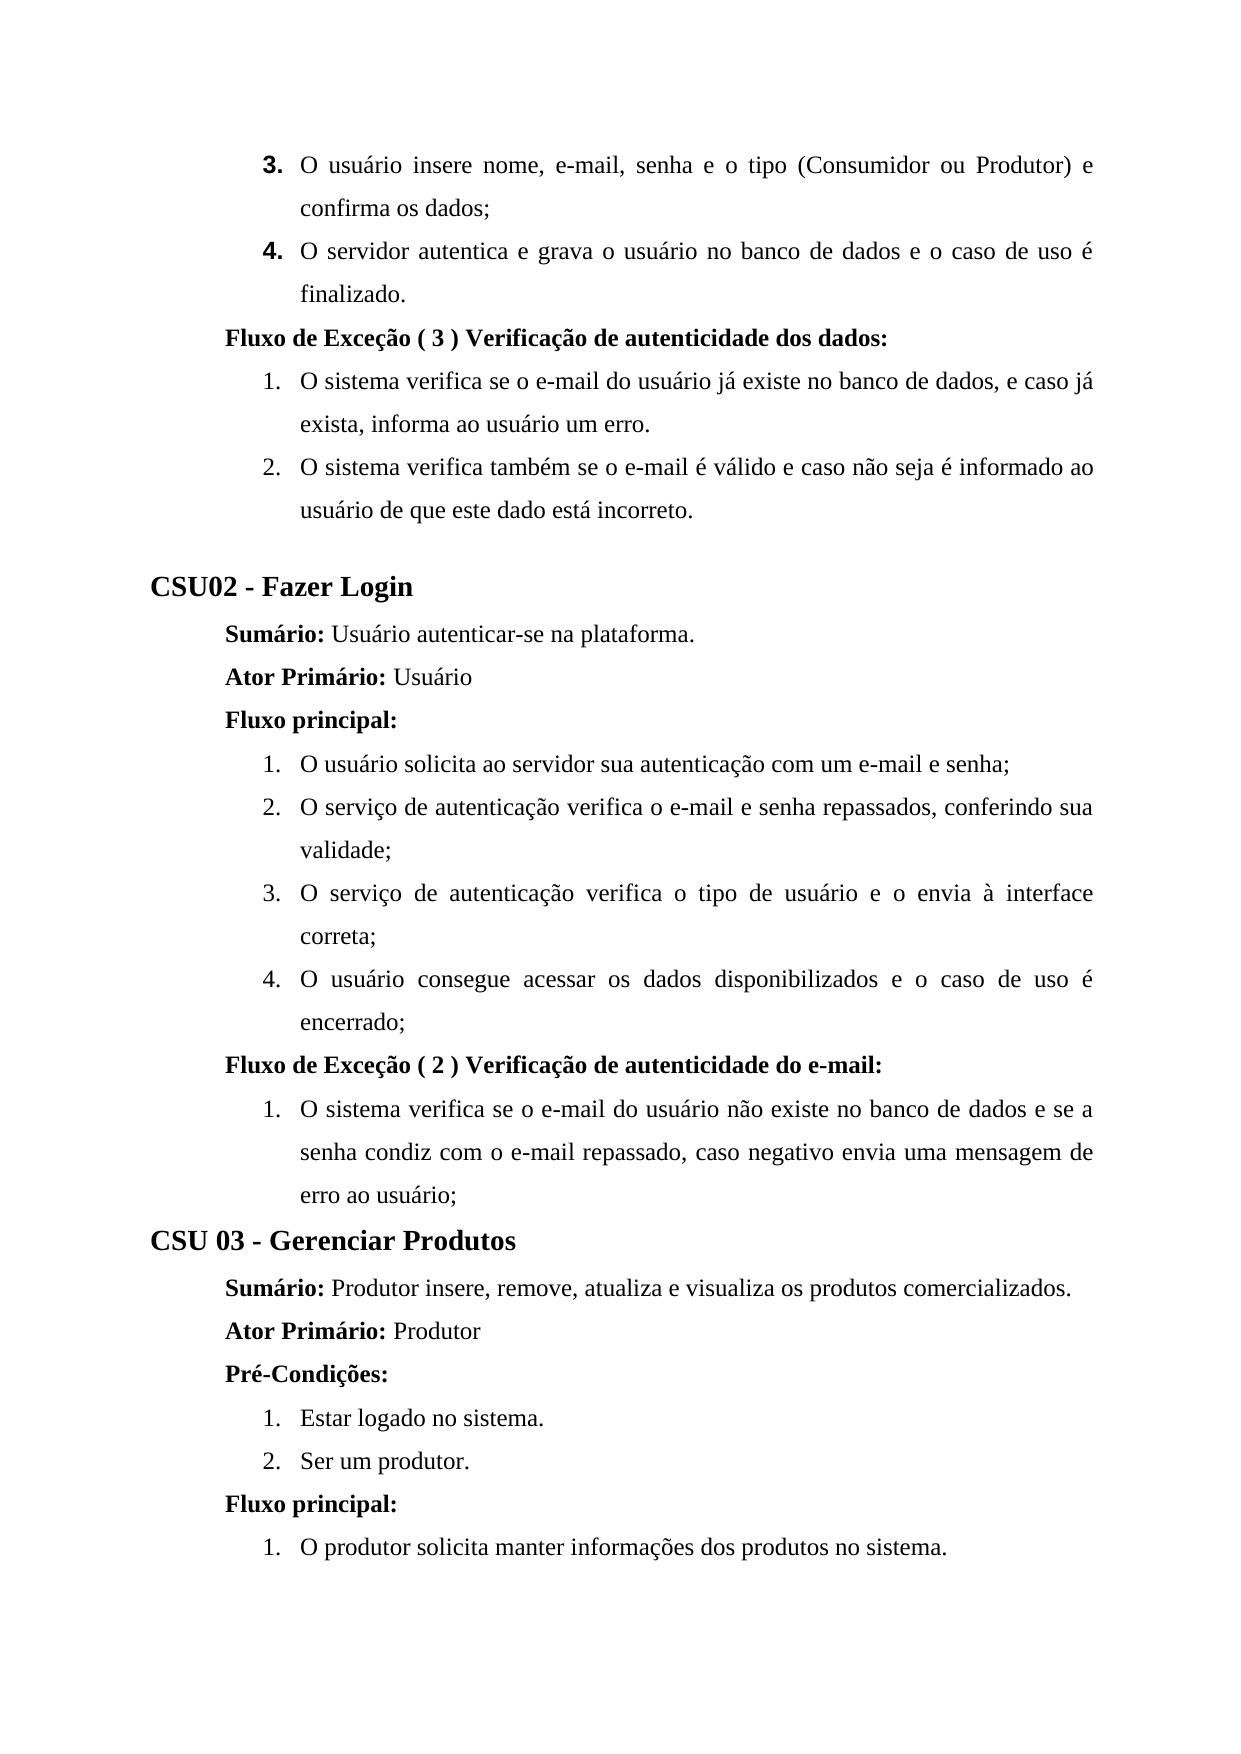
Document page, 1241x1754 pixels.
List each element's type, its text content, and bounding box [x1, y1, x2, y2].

text Fluxo de Exceção ( 2 ) Verificação de autenticidade do e-mail: [150, 1051, 1094, 1079]
text Ator Primário: Produtor [150, 1316, 1094, 1345]
list O serviço de autenticação verifica o e-mail e senha repassados, conferindo sua validade; [262, 792, 1094, 864]
text Sumário: Usuário autenticar-se na plataforma. [150, 619, 1094, 648]
list O sistema verifica também se o e-mail é válido e caso não seja é informado ao usuário de que este dado está incorreto. [262, 452, 1094, 524]
text Fluxo principal: [150, 706, 1094, 734]
text CSU 03 - Gerenciar Produtos [150, 1223, 1094, 1257]
text Pré-Condições: [150, 1359, 1094, 1388]
text Fluxo de Exceção ( 3 ) Verificação de autenticidade dos dados: [150, 323, 1094, 351]
list O serviço de autenticação verifica o tipo de usuário e o envia à interface correta; [262, 878, 1094, 950]
list O usuário insere nome, e-mail, senha e o tipo (Consumidor ou Produtor) e confirma os dados; [262, 150, 1094, 222]
list O usuário consegue acessar os dados disponibilizados e o caso de uso é encerrado; [262, 964, 1094, 1036]
list O usuário solicita ao servidor sua autenticação com um e-mail e senha; [262, 749, 1094, 777]
text Fluxo principal: [150, 1489, 1094, 1518]
text Sumário: Produtor insere, remove, atualiza e visualiza os produtos comercializados. [150, 1273, 1094, 1302]
list Estar logado no sistema. [262, 1403, 1094, 1431]
text CSU02 - Fazer Login [150, 569, 1094, 602]
text Ator Primário: Usuário [150, 662, 1094, 691]
list O produtor solicita manter informações dos produtos no sistema. [262, 1532, 1094, 1561]
list O sistema verifica se o e-mail do usuário não existe no banco de dados e se a senha condiz com o e-mail repassado, caso negativo envia uma mensagem de erro ao usuário; [262, 1094, 1094, 1209]
list O sistema verifica se o e-mail do usuário já existe no banco de dados, e caso já exista, informa ao usuário um erro. [262, 366, 1094, 438]
list Ser um produtor. [262, 1446, 1094, 1474]
list O servidor autentica e grava o usuário no banco de dados e o caso de uso é finalizado. [262, 236, 1094, 308]
